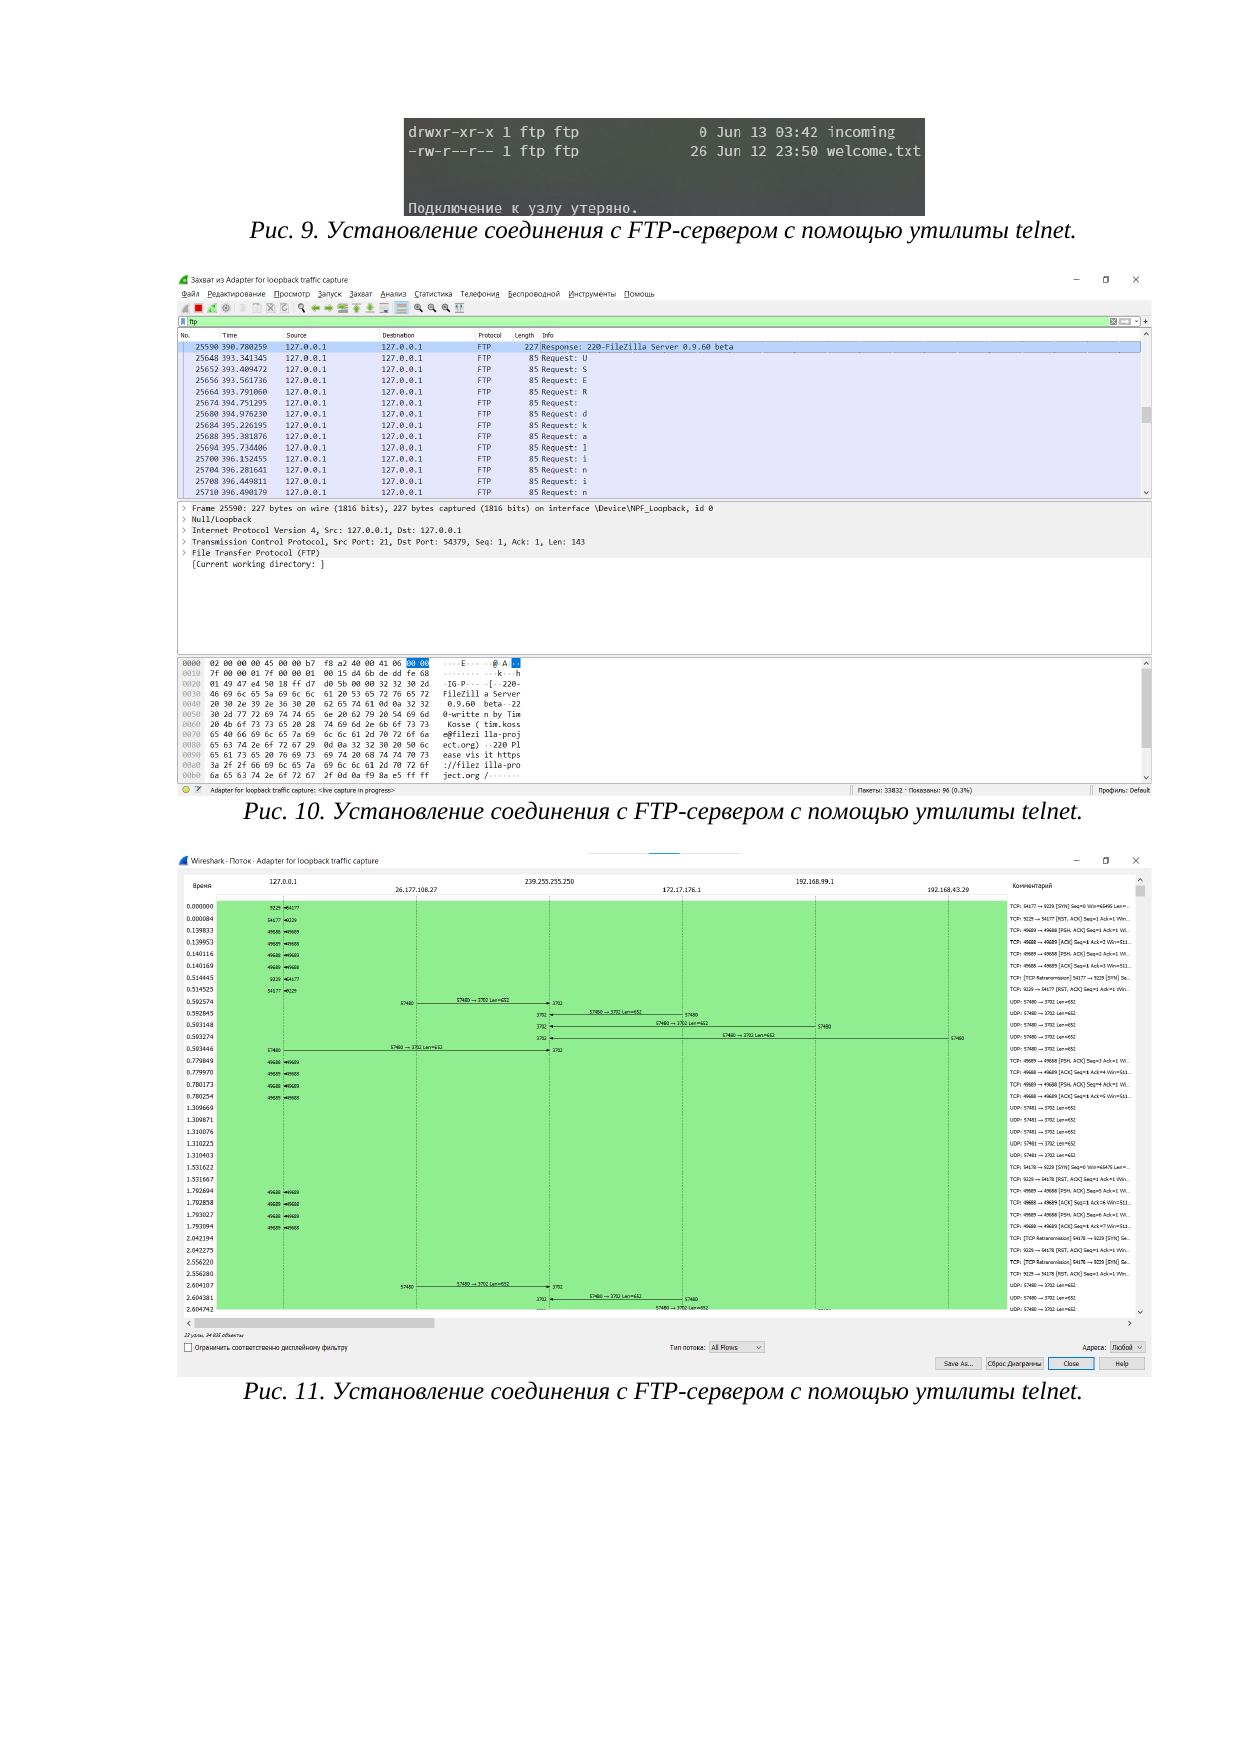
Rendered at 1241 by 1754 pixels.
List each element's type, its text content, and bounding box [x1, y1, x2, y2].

text Рис. 11. Установление соединения с FTP-сервером с помощью утилиты telnet. [177, 1377, 1152, 1405]
text Рис. 9. Установление соединения с FTP-сервером с помощью утилиты telnet. [177, 216, 1152, 244]
picture [403, 118, 925, 216]
text Рис. 10. Установление соединения с FTP-сервером с помощью утилиты telnet. [177, 796, 1152, 824]
picture [177, 273, 1152, 796]
picture [177, 853, 1152, 1377]
